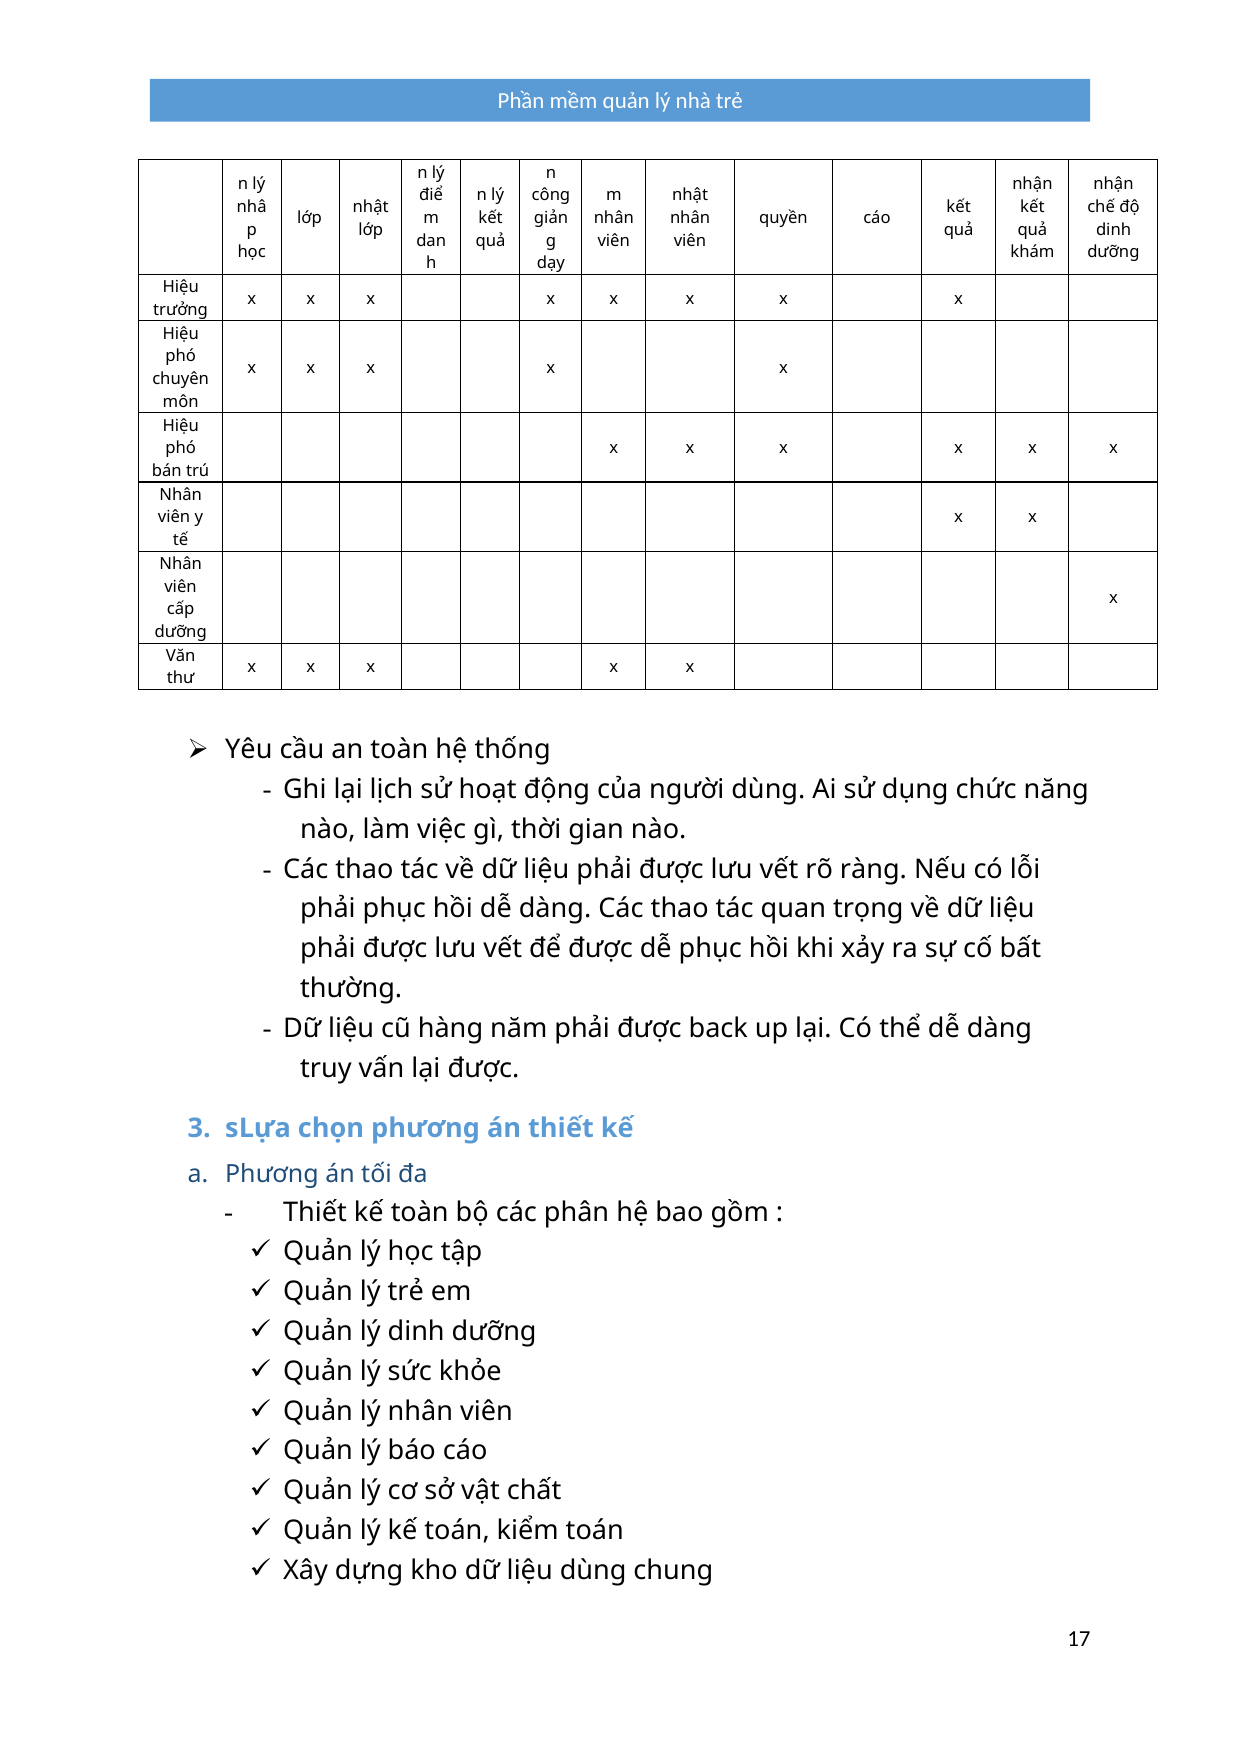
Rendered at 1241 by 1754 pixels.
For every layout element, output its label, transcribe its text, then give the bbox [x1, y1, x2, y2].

list Xây dựng kho dữ liệu dùng chung [249, 1550, 1090, 1587]
table_cell Thêm nhân viên [582, 160, 645, 274]
table_cell [223, 552, 281, 642]
list Quản lý cơ sở vật chất [249, 1471, 1090, 1507]
table_cell [461, 644, 519, 689]
table_cell [833, 275, 921, 320]
table_cell x [1069, 552, 1157, 642]
table_cell [996, 321, 1068, 412]
table_cell x [1069, 413, 1157, 481]
table_cell [402, 483, 460, 551]
table_cell x [646, 644, 734, 689]
table_cell x [520, 275, 581, 320]
table_cell [996, 552, 1068, 642]
table_cell [282, 413, 339, 481]
table_cell x [735, 275, 832, 320]
table_cell Hiệu phó chuyên môn [139, 321, 222, 412]
table_cell [461, 275, 519, 320]
table_cell x [582, 644, 645, 689]
list Các thao tác về dữ liệu phải được lưu vết rõ ràng. Nếu có lỗi phải phục hồi dễ dàng. Các thao tác quan trọng về dữ liệu phải được lưu vết để được dễ phục hồi khi xảy ra sự cố bất thường. [262, 849, 1090, 1005]
table_cell [646, 552, 734, 642]
table_cell [646, 483, 734, 551]
list Ghi lại lịch sử hoạt động của người dùng. Ai sử dụng chức năng nào, làm việc gì, thời gian nào. [262, 769, 1090, 846]
table_cell Nhân viên y tế [139, 483, 222, 551]
table_cell x [582, 413, 645, 481]
table_cell Quản lý kết quả [461, 160, 519, 274]
table_cell [520, 413, 581, 481]
table_cell Hiệu trưởng [139, 275, 222, 320]
table_cell [520, 552, 581, 642]
list Yêu cầu an toàn hệ thống [187, 730, 1090, 767]
table_cell [582, 552, 645, 642]
list Quản lý dinh dưỡng [249, 1311, 1090, 1348]
table_cell [402, 552, 460, 642]
table_cell [833, 321, 921, 412]
table_cell x [922, 413, 995, 481]
table_cell [735, 483, 832, 551]
table_cell [922, 552, 995, 642]
table_cell [922, 321, 995, 412]
table_cell [996, 644, 1068, 689]
table_cell Nhân viên cấp dưỡng [139, 552, 222, 642]
table_cell x [340, 644, 401, 689]
table_cell Phân công giảng dạy [520, 160, 581, 274]
table_cell x [646, 413, 734, 481]
table_cell [223, 483, 281, 551]
table_cell [735, 552, 832, 642]
table_cell x [223, 321, 281, 412]
table_cell x [996, 413, 1068, 481]
table_cell [582, 483, 645, 551]
table_cell x [735, 321, 832, 412]
table_cell Quản lý nhâp học [223, 160, 281, 274]
table_cell [461, 321, 519, 412]
table_cell x [340, 275, 401, 320]
table_cell [1069, 644, 1157, 689]
table_cell [833, 644, 921, 689]
table_cell [461, 413, 519, 481]
table_cell [461, 552, 519, 642]
table_cell [833, 483, 921, 551]
subtitle sLựa chọn phương án thiết kế [187, 1109, 1090, 1146]
table_cell x [520, 321, 581, 412]
table_cell [282, 552, 339, 642]
list Quản lý báo cáo [249, 1431, 1090, 1468]
table_cell [461, 483, 519, 551]
table_cell [340, 483, 401, 551]
table_cell [282, 483, 339, 551]
table_cell [922, 644, 995, 689]
table_cell Quản lý điểm danh [402, 160, 460, 274]
table_cell x [582, 275, 645, 320]
table_cell Xem kết quả [922, 160, 995, 274]
table_cell x [282, 644, 339, 689]
table_cell [402, 275, 460, 320]
table_cell [833, 413, 921, 481]
table_cell Hiệu phó bán trú [139, 413, 222, 481]
table_cell [340, 413, 401, 481]
table_cell [402, 413, 460, 481]
table_cell [996, 275, 1068, 320]
table_cell [646, 321, 734, 412]
subtitle Phương án tối đa [187, 1155, 1090, 1189]
table_cell x [996, 483, 1068, 551]
list Quản lý nhân viên [249, 1391, 1090, 1428]
table_cell [223, 413, 281, 481]
table_cell x [922, 275, 995, 320]
table_cell [1069, 275, 1157, 320]
table_cell [340, 552, 401, 642]
table_cell x [223, 275, 281, 320]
table_cell Ghi nhận chế độ dinh dưỡng [1069, 160, 1157, 274]
table_cell [520, 644, 581, 689]
table_cell [833, 552, 921, 642]
list Quản lý học tập [249, 1232, 1090, 1269]
table_cell x [340, 321, 401, 412]
table_cell x [922, 483, 995, 551]
table_cell Ghi nhận kết quả khám [996, 160, 1068, 274]
table_cell Cập nhật lớp [340, 160, 401, 274]
list Quản lý kế toán, kiểm toán [249, 1510, 1090, 1547]
table_cell Văn thư [139, 644, 222, 689]
table_cell [402, 644, 460, 689]
table_cell Lập báo cáo [833, 160, 921, 274]
table_cell x [646, 275, 734, 320]
table_cell x [223, 644, 281, 689]
table_cell [735, 644, 832, 689]
table_cell [1069, 483, 1157, 551]
table_cell [1069, 321, 1157, 412]
table_cell [582, 321, 645, 412]
list Quản lý sức khỏe [249, 1351, 1090, 1388]
list Dữ liệu cũ hàng năm phải được back up lại. Có thể dễ dàng truy vấn lại được. [262, 1008, 1090, 1085]
table_cell x [735, 413, 832, 481]
table_cell Cập nhật nhân viên [646, 160, 734, 274]
table_cell x [282, 275, 339, 320]
table_cell Phân quyền [735, 160, 832, 274]
list Quản lý trẻ em [249, 1272, 1090, 1308]
table_cell [402, 321, 460, 412]
table_cell Xếp lớp [282, 160, 339, 274]
list Thiết kế toàn bộ các phân hệ bao gồm : [224, 1192, 1090, 1229]
table_cell x [282, 321, 339, 412]
table_cell [520, 483, 581, 551]
